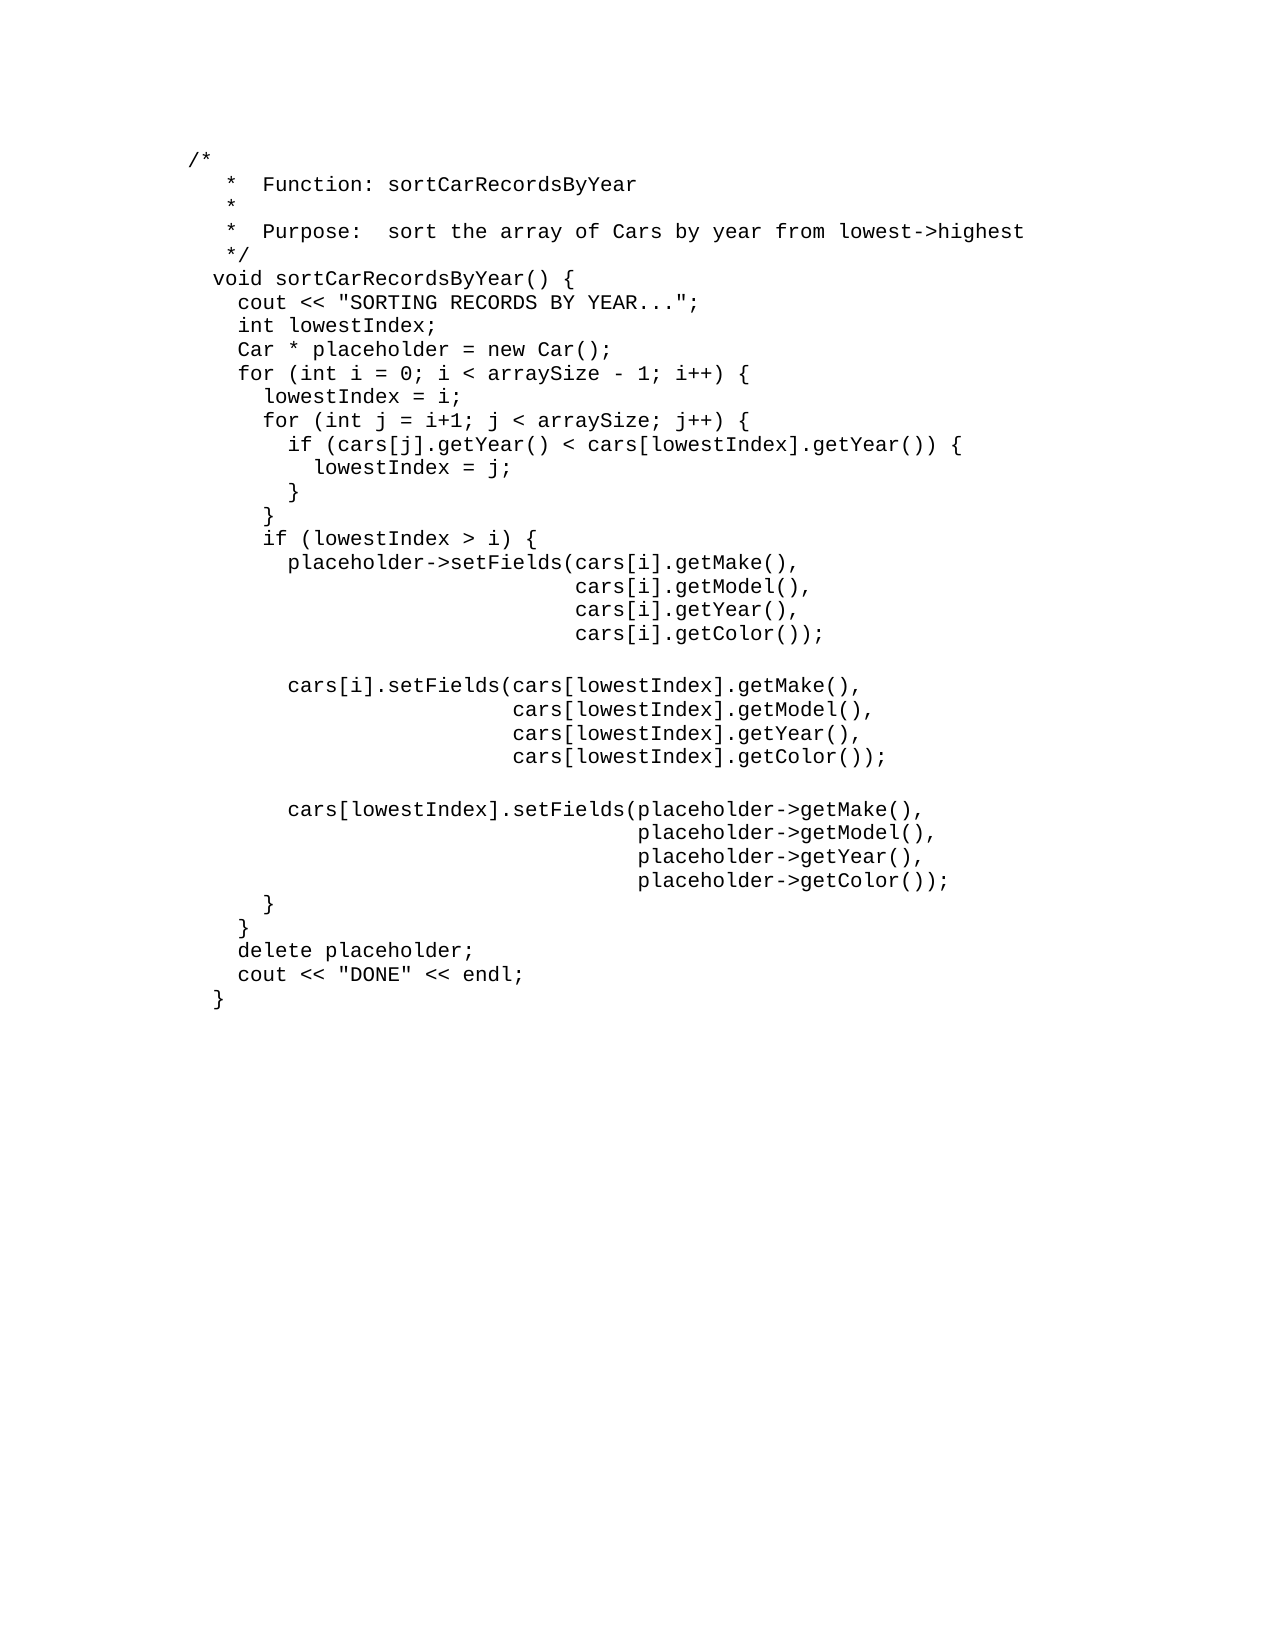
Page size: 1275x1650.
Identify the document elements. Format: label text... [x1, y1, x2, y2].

text lowestIndex = i; [187, 386, 1087, 410]
text if (lowestIndex > i) { [187, 528, 1087, 552]
text * [187, 197, 1087, 221]
text * Purpose: sort the array of Cars by year from lowest->highest [187, 221, 1087, 244]
text } [187, 988, 1087, 1011]
text cars[lowestIndex].getColor()); [187, 746, 1087, 770]
text } [187, 917, 1087, 941]
text cars[i].getModel(), [187, 576, 1087, 599]
text lowestIndex = j; [187, 457, 1087, 481]
text cars[lowestIndex].setFields(placeholder->getMake(), [187, 799, 1087, 822]
text for (int j = i+1; j < arraySize; j++) { [187, 410, 1087, 434]
text } [187, 505, 1087, 528]
text * Function: sortCarRecordsByYear [187, 174, 1087, 197]
text } [187, 481, 1087, 505]
text placeholder->setFields(cars[i].getMake(), [187, 552, 1087, 576]
text if (cars[j].getYear() < cars[lowestIndex].getYear()) { [187, 434, 1087, 457]
text cars[i].getColor()); [187, 623, 1087, 647]
text for (int i = 0; i < arraySize - 1; i++) { [187, 363, 1087, 386]
text void sortCarRecordsByYear() { [187, 268, 1087, 292]
text */ [187, 244, 1087, 268]
text cars[i].getYear(), [187, 599, 1087, 623]
text cout << "DONE" << endl; [187, 964, 1087, 988]
text } [187, 893, 1087, 917]
text cars[lowestIndex].getYear(), [187, 723, 1087, 746]
text placeholder->getModel(), [187, 822, 1087, 846]
text /* [187, 150, 1087, 174]
text placeholder->getColor()); [187, 869, 1087, 893]
text Car * placeholder = new Car(); [187, 339, 1087, 363]
text cout << "SORTING RECORDS BY YEAR..."; [187, 292, 1087, 316]
text cars[i].setFields(cars[lowestIndex].getMake(), [187, 675, 1087, 699]
text cars[lowestIndex].getModel(), [187, 699, 1087, 723]
text int lowestIndex; [187, 316, 1087, 339]
text delete placeholder; [187, 941, 1087, 964]
text placeholder->getYear(), [187, 846, 1087, 869]
